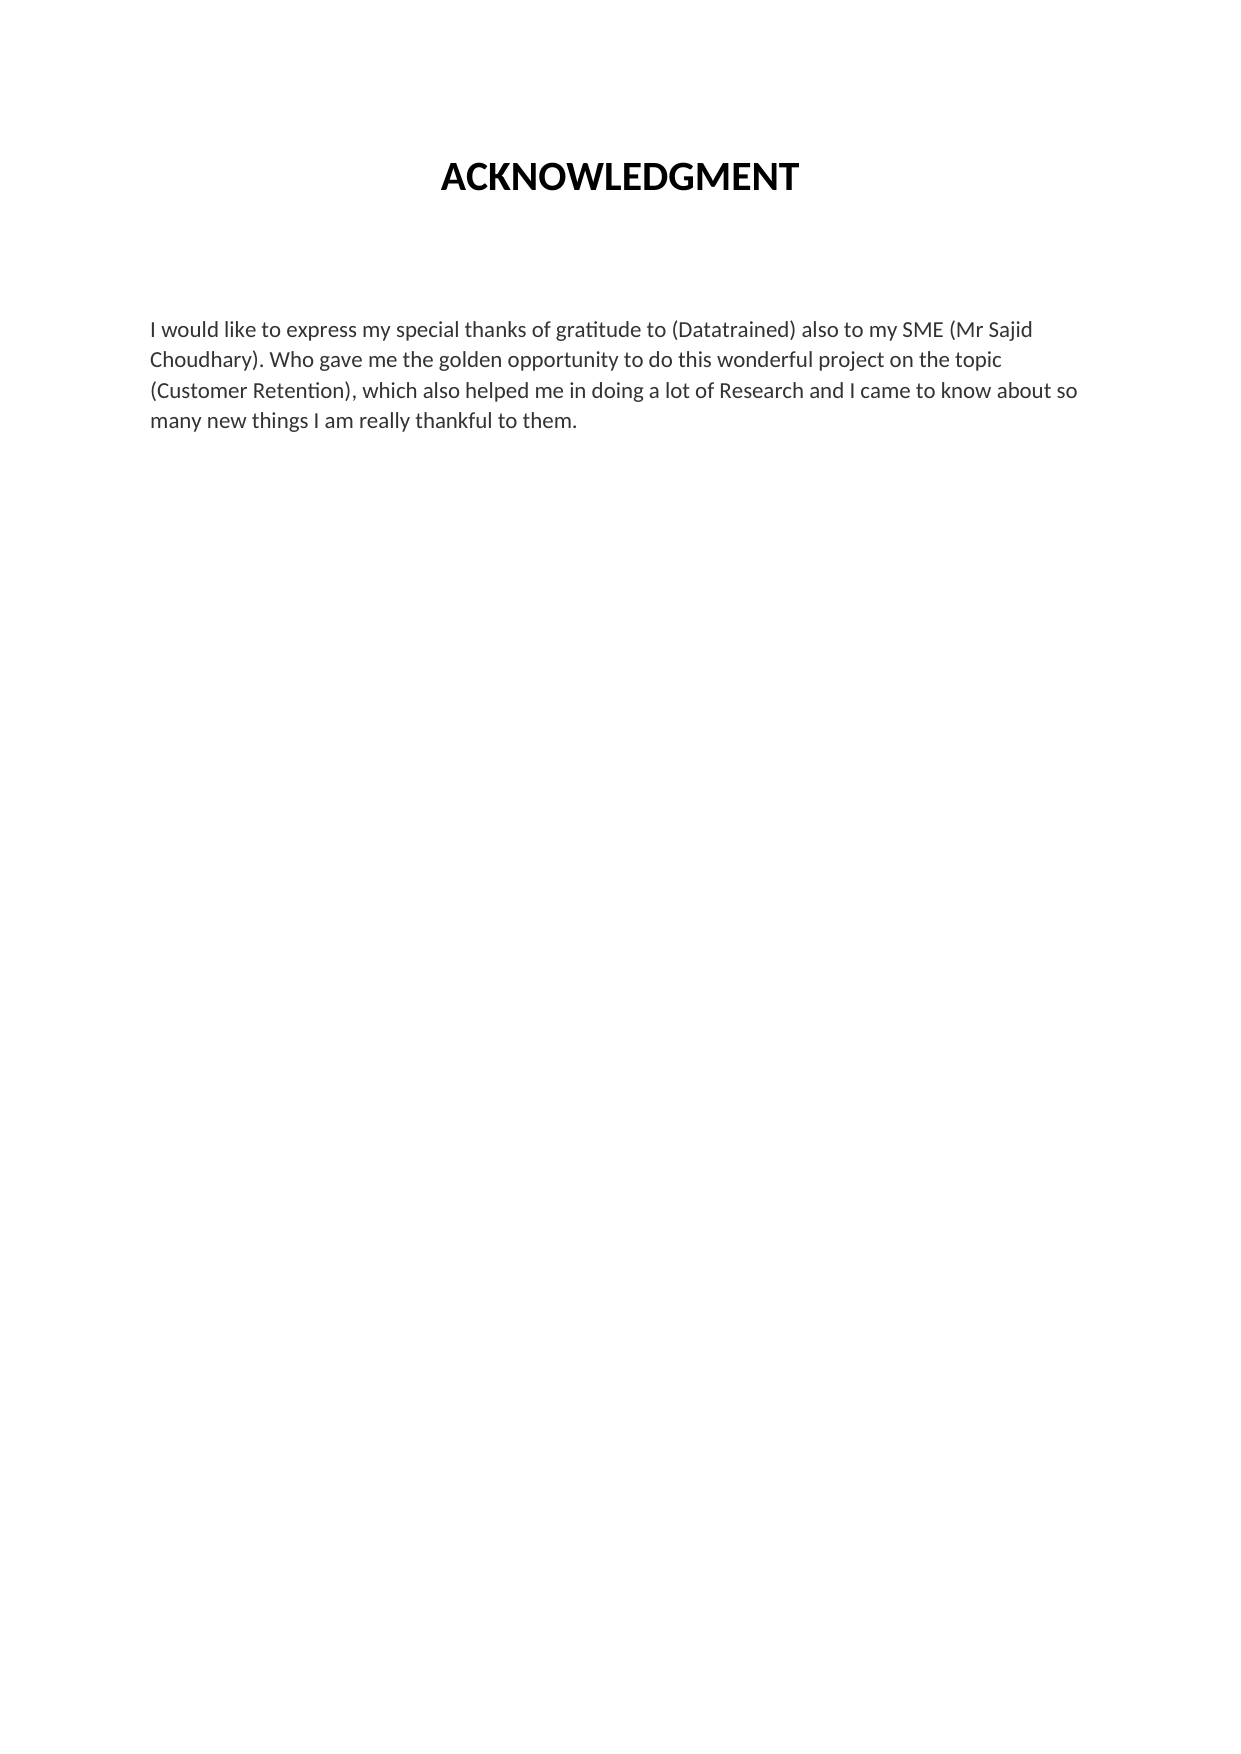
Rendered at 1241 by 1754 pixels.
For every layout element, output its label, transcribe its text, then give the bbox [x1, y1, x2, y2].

text ACKNOWLEDGMENT [150, 150, 1090, 201]
text I would like to express my special thanks of gratitude to (Datatrained) also to my SME (Mr Sajid Choudhary). Who gave me the golden opportunity to do this wonderful project on the topic (Customer Retention), which also helped me in doing a lot of Research and I came to know about so many new things I am really thankful to them. [150, 315, 1090, 434]
